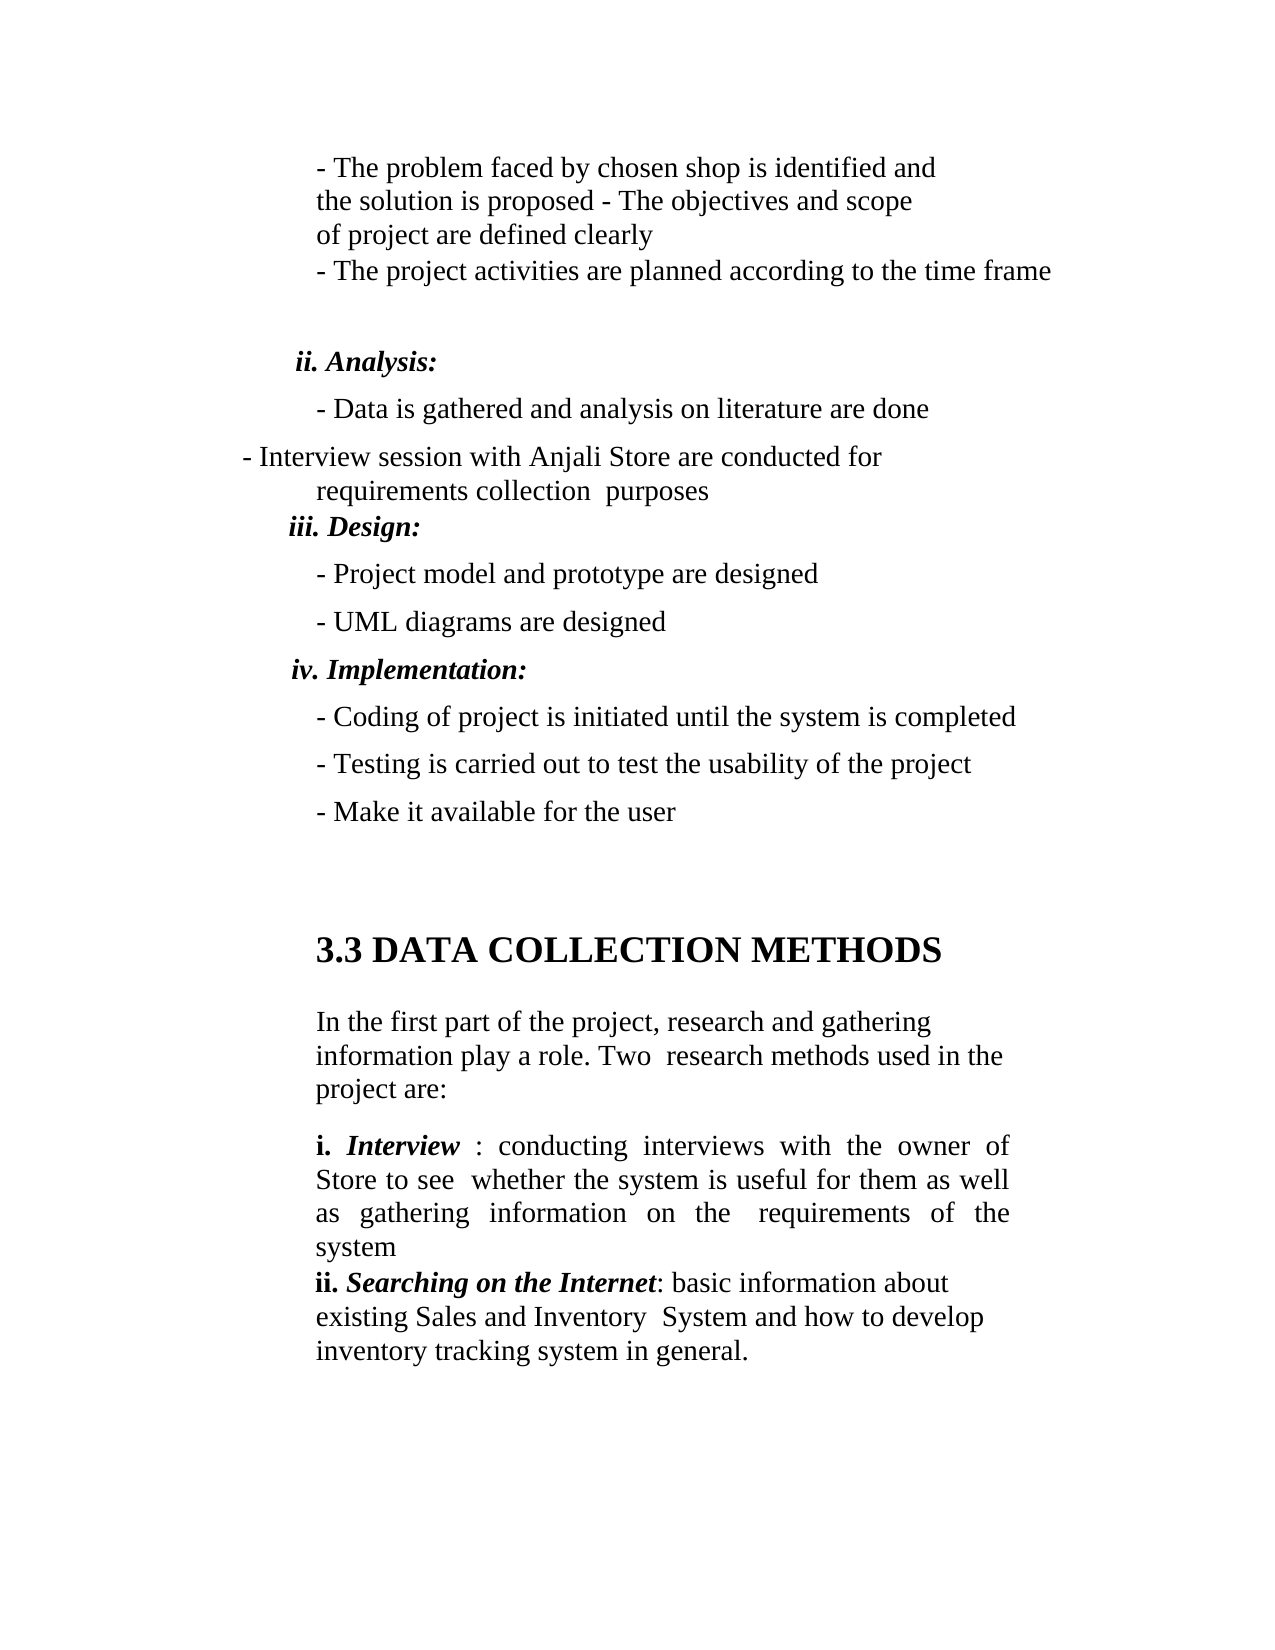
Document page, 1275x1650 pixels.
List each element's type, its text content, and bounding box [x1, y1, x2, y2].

text - Project model and prototype are designed [316, 556, 1125, 590]
text iii. Design: [288, 509, 1125, 543]
text 3.3 DATA COLLECTION METHODS [316, 927, 1125, 970]
text ii. Searching on the Internet: basic information about existing Sales and Inventory System and how to develop inventory tracking system in general. [315, 1266, 1010, 1366]
text In the first part of the project, research and gathering information play a role. Two research methods used in the project are: [315, 1004, 1009, 1105]
text - Testing is carried out to test the usability of the project [316, 746, 1125, 780]
text - Make it available for the user [316, 794, 1125, 828]
text i. Interview : conducting interviews with the owner of Store to see whether the system is useful for them as well as gathering information on the requirements of the system [315, 1128, 1010, 1263]
text iv. Implementation: [291, 652, 1125, 686]
text - UML diagrams are designed [316, 604, 1125, 638]
text - Coding of project is initiated until the system is completed [316, 699, 1125, 733]
text ii. Analysis: [295, 344, 1125, 378]
text - The project activities are planned according to the time frame [316, 253, 1125, 287]
text - Interview session with Anjali Store are conducted for requirements collection purposes [242, 439, 1010, 506]
text - Data is gathered and analysis on literature are done [316, 392, 1125, 425]
text - The problem faced by chosen shop is identified and the solution is proposed - The objectives and scope of project are defined clearly [316, 150, 940, 251]
